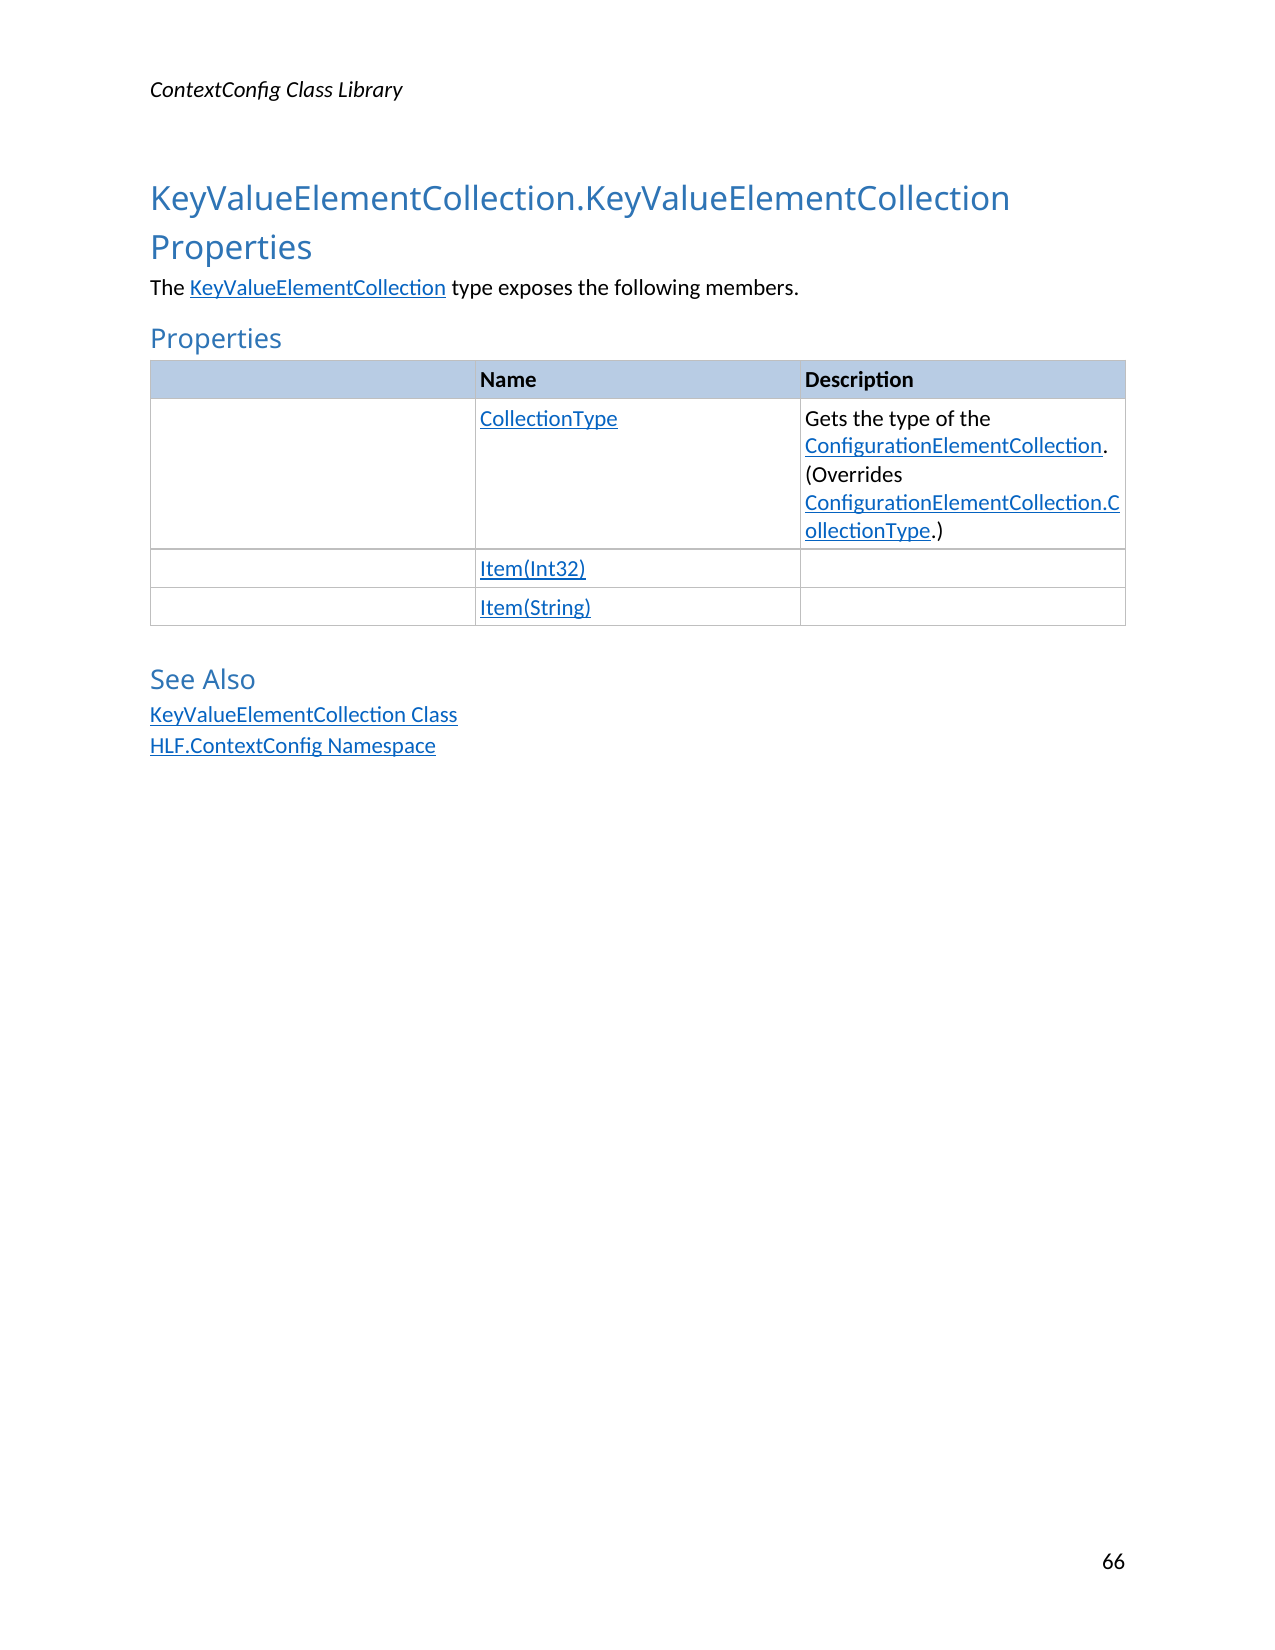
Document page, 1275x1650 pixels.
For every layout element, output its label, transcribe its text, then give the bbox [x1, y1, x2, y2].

table_cell [151, 550, 475, 587]
table_cell [151, 399, 475, 548]
text The KeyValueElementCollection type exposes the following members. [150, 273, 1125, 301]
table_header Name [476, 361, 800, 398]
table_cell Gets the type of the ConfigurationElementCollection. (Overrides ConfigurationElementCollection.CollectionType.) [801, 399, 1125, 548]
text KeyValueElementCollection Class [150, 701, 1125, 728]
table_cell [801, 550, 1125, 587]
subtitle See Also [150, 661, 1125, 698]
text HLF.ContextConfig Namespace [150, 731, 1125, 759]
table_cell [151, 588, 475, 625]
table_header [151, 361, 475, 398]
subtitle Properties [150, 320, 1125, 357]
table_cell [801, 588, 1125, 625]
table_cell CollectionType [476, 399, 800, 548]
table_header Description [801, 361, 1125, 398]
table_cell Item(Int32) [476, 550, 800, 587]
table_cell Item(String) [476, 588, 800, 625]
subtitle KeyValueElementCollection.KeyValueElementCollection Properties [150, 175, 1125, 269]
